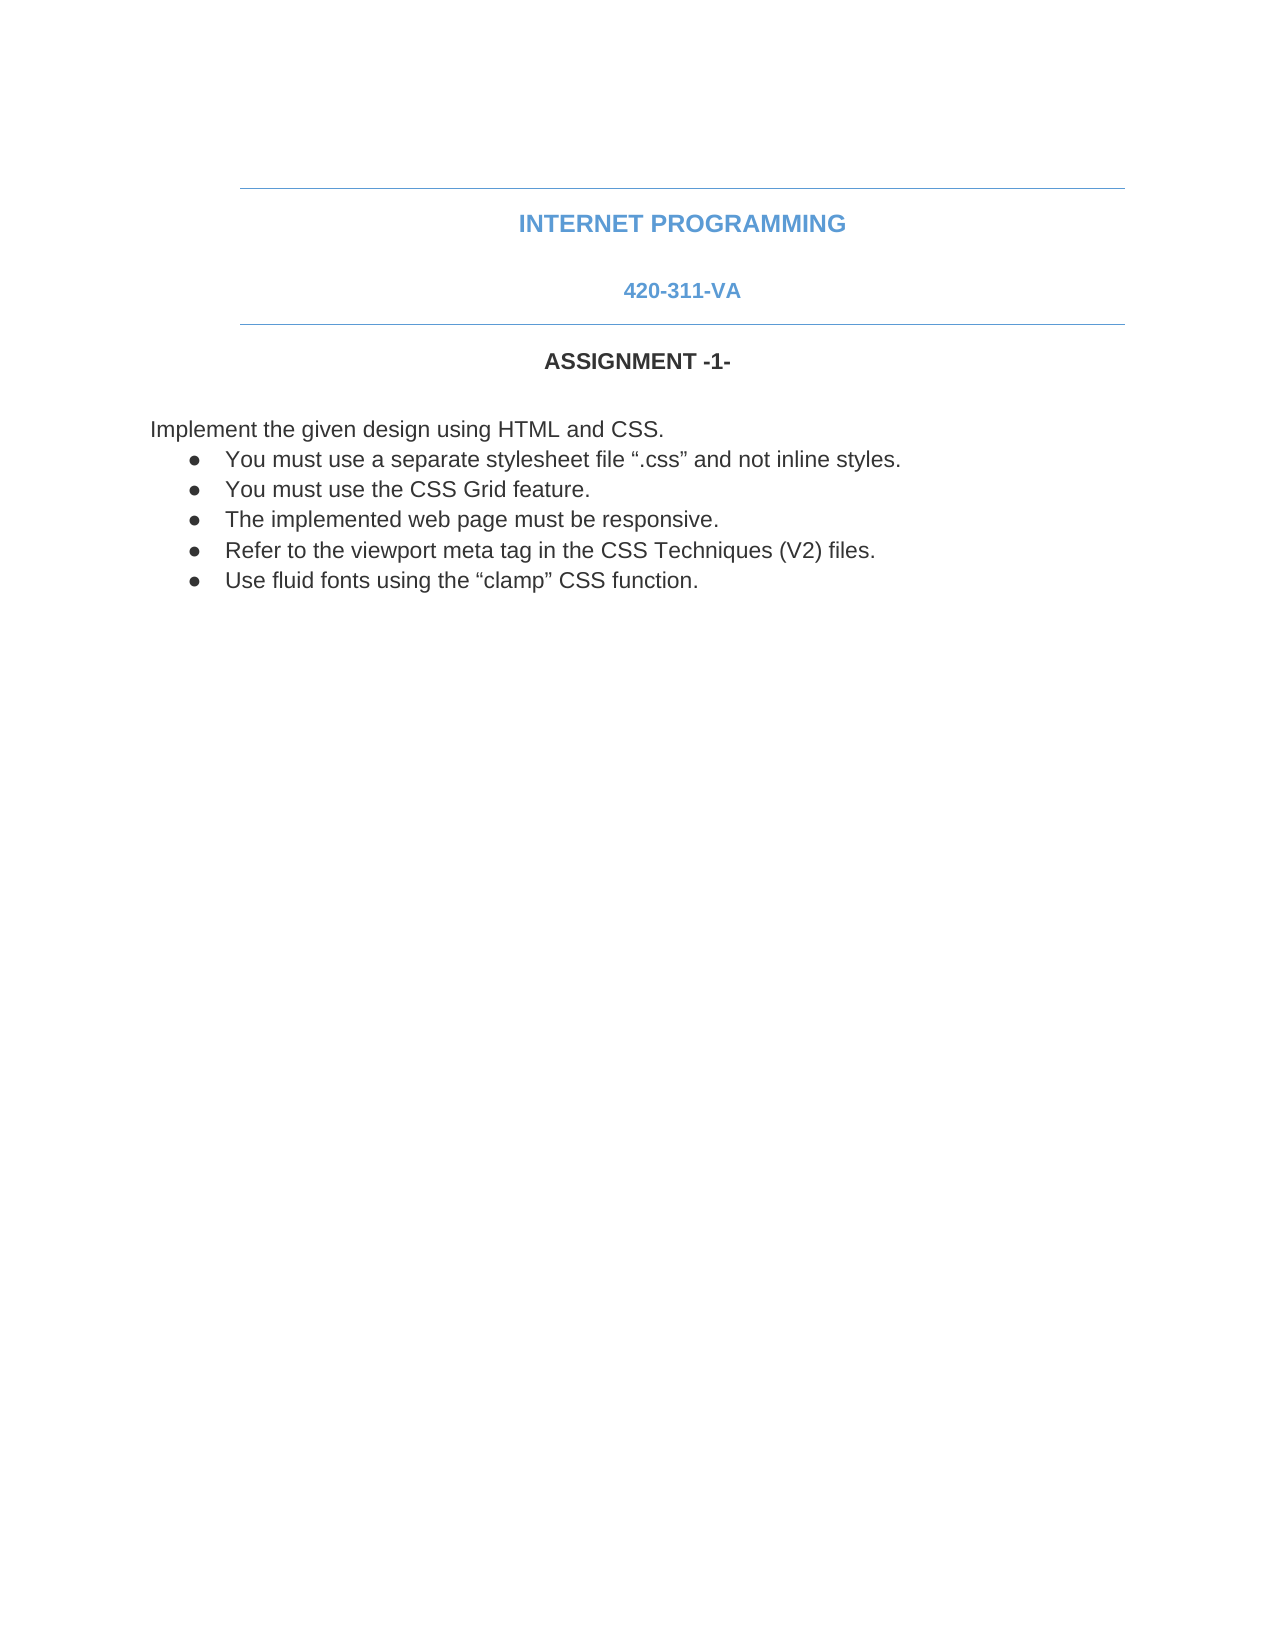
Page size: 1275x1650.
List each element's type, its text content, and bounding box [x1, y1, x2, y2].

text Implement the given design using HTML and CSS. [150, 416, 1125, 442]
text ASSIGNMENT -1- [150, 348, 1125, 374]
list You must use the CSS Grid feature. [187, 476, 1125, 503]
text 420-311-VA [240, 256, 1125, 324]
list Refer to the viewport meta tag in the CSS Techniques (V2) files. [187, 537, 1125, 563]
list You must use a separate stylesheet file “.css” and not inline styles. [187, 446, 1125, 472]
list Use fluid fonts using the “clamp” CSS function. [187, 567, 1125, 593]
list The implemented web page must be responsive. [187, 506, 1125, 533]
text INTERNET PROGRAMMING [240, 189, 1125, 238]
